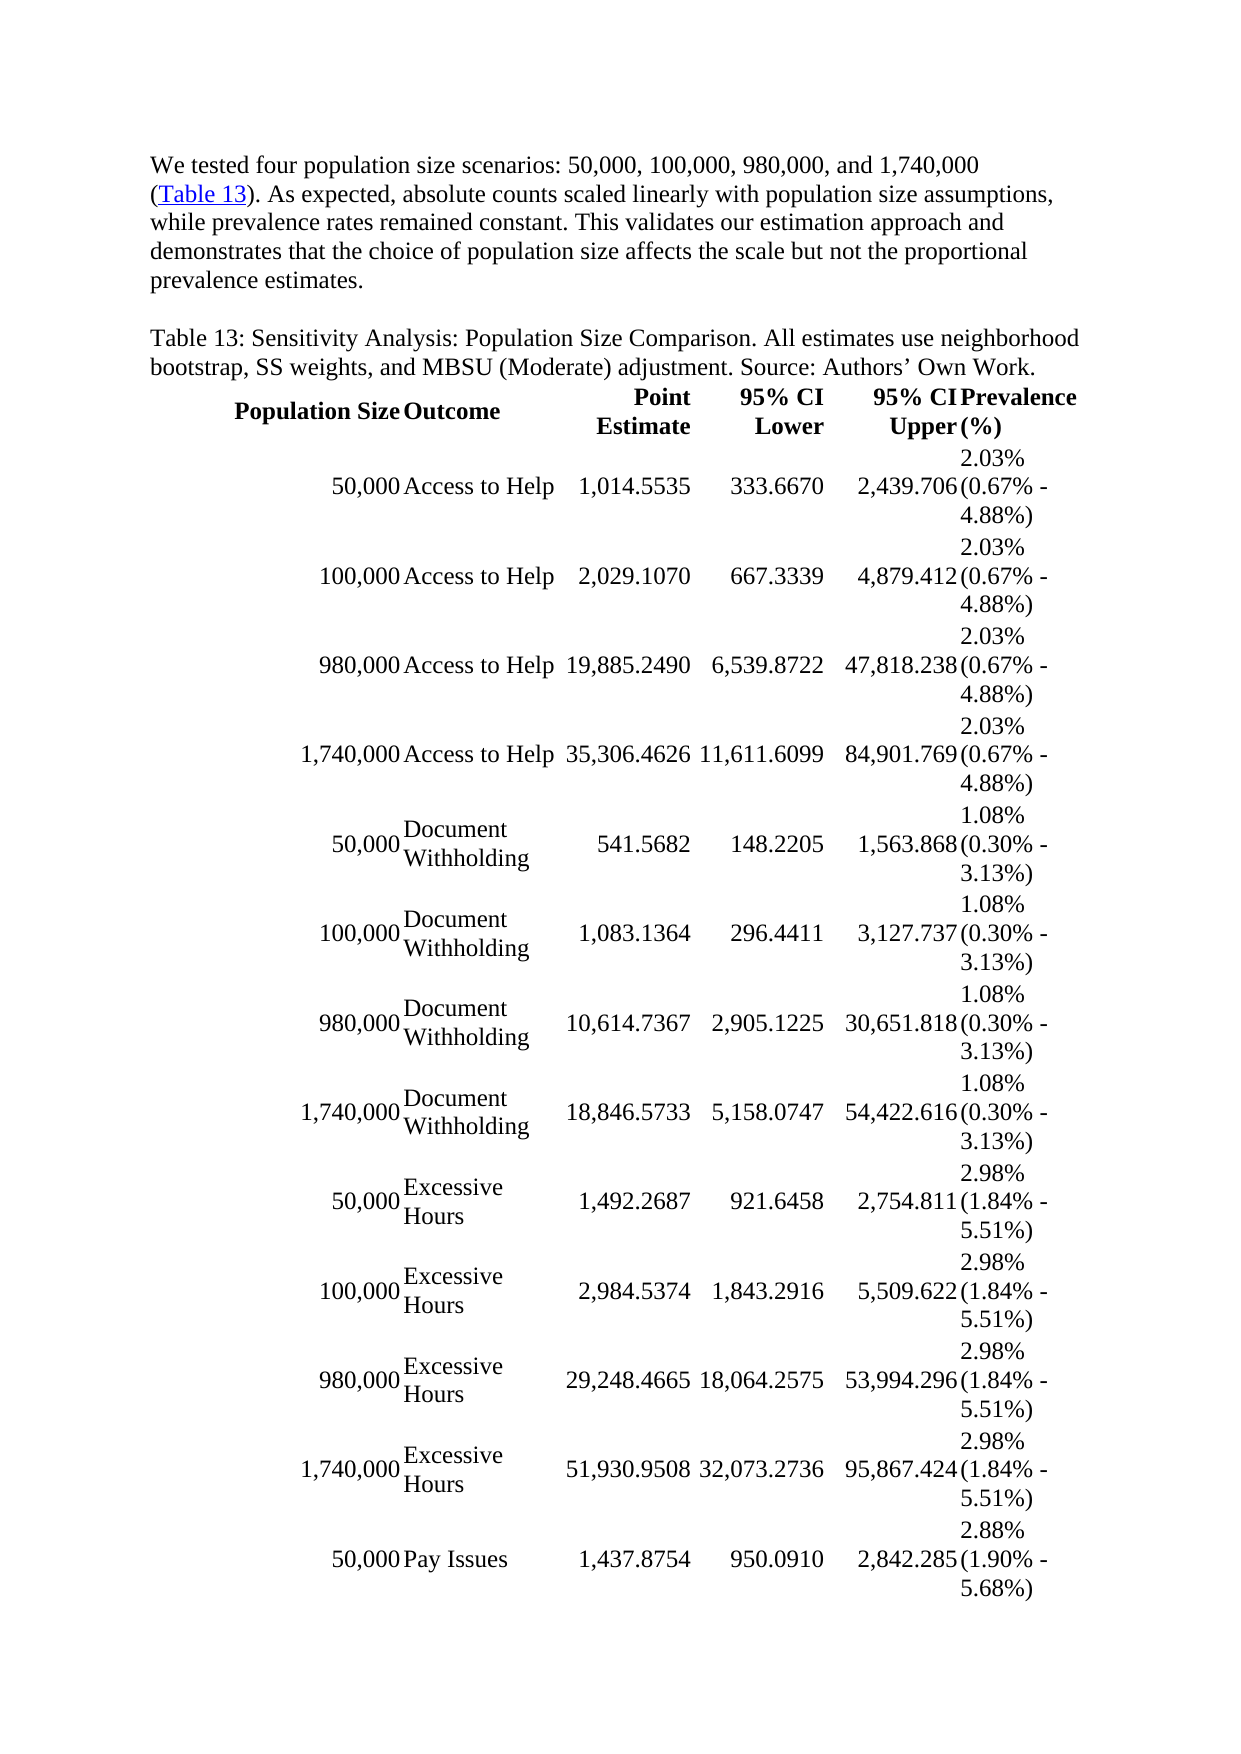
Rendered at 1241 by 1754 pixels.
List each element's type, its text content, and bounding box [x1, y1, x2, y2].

table_cell 51,930.9508 [559, 1424, 692, 1513]
table_cell 2,439.706 [825, 441, 959, 530]
table_cell 11,611.6099 [692, 709, 825, 798]
table_cell 54,422.616 [825, 1067, 959, 1156]
text Table 13: Sensitivity Analysis: Population Size Comparison. All estimates use neighborhood bootstrap, SS weights, and MBSU (Moderate) adjustment. Source: Authors’ Own Work. [150, 323, 1090, 380]
table_cell Excessive Hours [402, 1335, 559, 1424]
table_cell 50,000 [150, 441, 402, 530]
table_cell Excessive Hours [402, 1424, 559, 1513]
table_cell 296.4411 [692, 888, 825, 977]
table_header Outcome [402, 380, 559, 441]
table_cell Excessive Hours [402, 1156, 559, 1245]
table_cell 18,064.2575 [692, 1335, 825, 1424]
table_header Prevalence (%) [959, 380, 1090, 441]
table_cell 2.98% (1.84% - 5.51%) [959, 1424, 1090, 1513]
table_cell 541.5682 [559, 799, 692, 888]
table_cell 980,000 [150, 1335, 402, 1424]
table_cell 1,843.2916 [692, 1245, 825, 1335]
table_cell 4,879.412 [825, 530, 959, 620]
table_cell 1,014.5535 [559, 441, 692, 530]
table_cell Document Withholding [402, 977, 559, 1067]
table_cell Access to Help [402, 709, 559, 798]
table_cell 950.0910 [692, 1514, 825, 1603]
table_cell 3,127.737 [825, 888, 959, 977]
table_cell 2.03% (0.67% - 4.88%) [959, 530, 1090, 620]
table_cell 100,000 [150, 530, 402, 620]
table_cell 1,740,000 [150, 1424, 402, 1513]
table_cell 2,984.5374 [559, 1245, 692, 1335]
table_header Population Size [150, 380, 402, 441]
table_cell 32,073.2736 [692, 1424, 825, 1513]
table_cell 1,740,000 [150, 709, 402, 798]
table_cell 50,000 [150, 1156, 402, 1245]
table_header 95% CI Upper [825, 380, 959, 441]
table_cell 921.6458 [692, 1156, 825, 1245]
table_cell Access to Help [402, 441, 559, 530]
table_cell 2.98% (1.84% - 5.51%) [959, 1335, 1090, 1424]
text We tested four population size scenarios: 50,000, 100,000, 980,000, and 1,740,000 (Table 13). As expected, absolute counts scaled linearly with population size assumptions, while prevalence rates remained constant. This validates our estimation approach and demonstrates that the choice of population size affects the scale but not the proportional prevalence estimates. [150, 150, 1090, 294]
table_cell 19,885.2490 [559, 620, 692, 709]
table_cell 95,867.424 [825, 1424, 959, 1513]
table_cell 1.08% (0.30% - 3.13%) [959, 799, 1090, 888]
table_cell 667.3339 [692, 530, 825, 620]
table_cell Document Withholding [402, 888, 559, 977]
table_cell 100,000 [150, 1245, 402, 1335]
table_cell 1.08% (0.30% - 3.13%) [959, 977, 1090, 1067]
table_cell 2,029.1070 [559, 530, 692, 620]
table_header Point Estimate [559, 380, 692, 441]
table_cell 148.2205 [692, 799, 825, 888]
table_cell 2.98% (1.84% - 5.51%) [959, 1156, 1090, 1245]
table_cell Access to Help [402, 620, 559, 709]
table_cell 1,563.868 [825, 799, 959, 888]
table_cell 2.03% (0.67% - 4.88%) [959, 441, 1090, 530]
table_cell 333.6670 [692, 441, 825, 530]
table_cell 1.08% (0.30% - 3.13%) [959, 888, 1090, 977]
table_cell 84,901.769 [825, 709, 959, 798]
table_cell 980,000 [150, 620, 402, 709]
table_cell 2,905.1225 [692, 977, 825, 1067]
table_cell 980,000 [150, 977, 402, 1067]
table_cell 30,651.818 [825, 977, 959, 1067]
table_cell Excessive Hours [402, 1245, 559, 1335]
table_cell 1,740,000 [150, 1067, 402, 1156]
table_cell Document Withholding [402, 799, 559, 888]
table_cell 2,842.285 [825, 1514, 959, 1603]
table_cell 18,846.5733 [559, 1067, 692, 1156]
table_cell 1.08% (0.30% - 3.13%) [959, 1067, 1090, 1156]
table_cell 53,994.296 [825, 1335, 959, 1424]
table_cell 47,818.238 [825, 620, 959, 709]
table_cell 50,000 [150, 799, 402, 888]
table_header 95% CI Lower [692, 380, 825, 441]
table_cell 2.88% (1.90% - 5.68%) [959, 1514, 1090, 1603]
table_cell 2.98% (1.84% - 5.51%) [959, 1245, 1090, 1335]
table_cell 2,754.811 [825, 1156, 959, 1245]
table_cell 1,492.2687 [559, 1156, 692, 1245]
table_cell 10,614.7367 [559, 977, 692, 1067]
table_cell 5,509.622 [825, 1245, 959, 1335]
table_cell 100,000 [150, 888, 402, 977]
table_cell 1,437.8754 [559, 1514, 692, 1603]
table_cell Pay Issues [402, 1514, 559, 1603]
table_cell 50,000 [150, 1514, 402, 1603]
table_cell 35,306.4626 [559, 709, 692, 798]
table_cell 2.03% (0.67% - 4.88%) [959, 709, 1090, 798]
table_cell 5,158.0747 [692, 1067, 825, 1156]
table_cell 6,539.8722 [692, 620, 825, 709]
table_cell Access to Help [402, 530, 559, 620]
table_cell 1,083.1364 [559, 888, 692, 977]
table_cell 2.03% (0.67% - 4.88%) [959, 620, 1090, 709]
table_cell 29,248.4665 [559, 1335, 692, 1424]
table_cell Document Withholding [402, 1067, 559, 1156]
